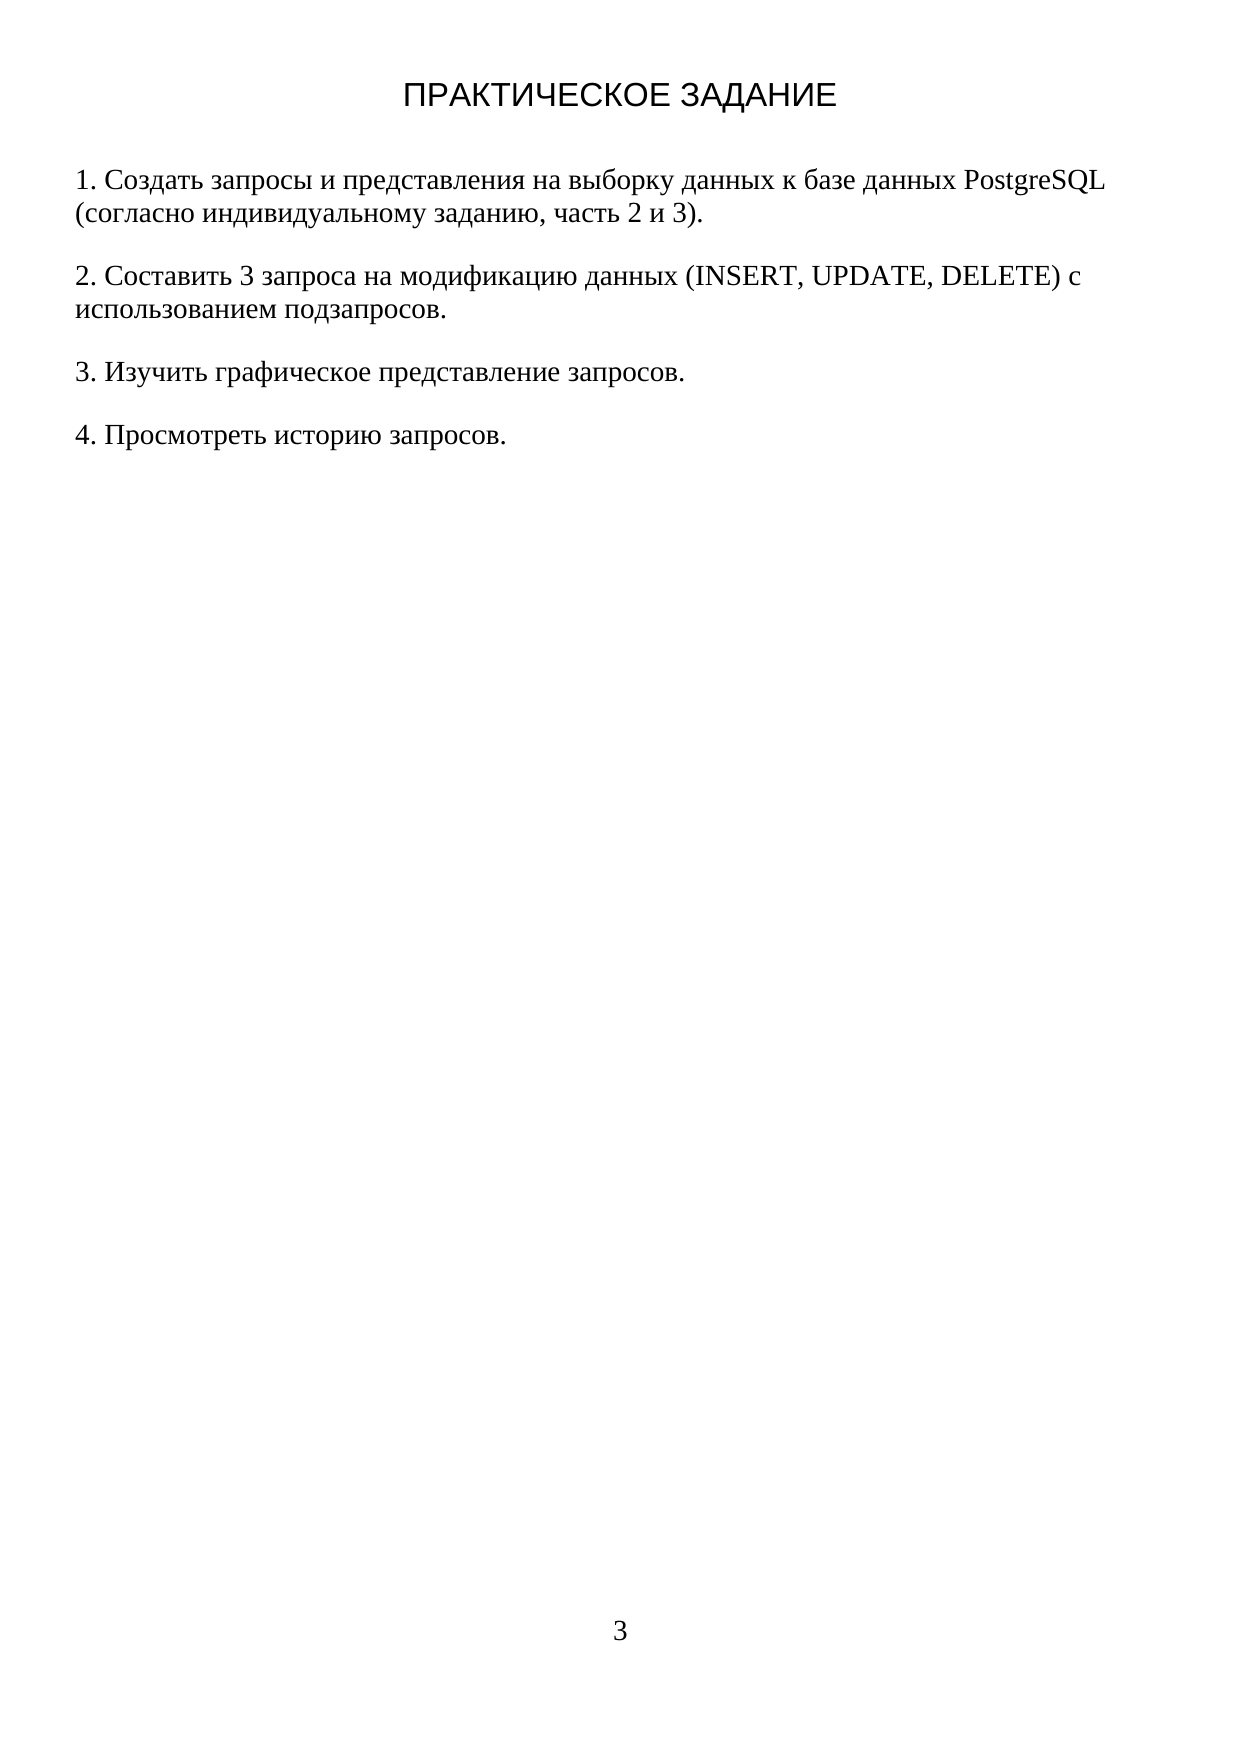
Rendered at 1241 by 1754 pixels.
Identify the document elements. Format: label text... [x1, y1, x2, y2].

text 4. Просмотреть историю запросов. [75, 417, 1165, 451]
text 2. Составить 3 запроса на модификацию данных (INSERT, UPDATE, DELETE) с использованием подзапросов. [75, 258, 1165, 325]
subtitle Практическое задание [75, 75, 1165, 113]
text 3. Изучить графическое представление запросов. [75, 354, 1165, 388]
text 1. Создать запросы и представления на выборку данных к базе данных PostgreSQL (согласно индивидуальному заданию, часть 2 и 3). [75, 162, 1165, 229]
